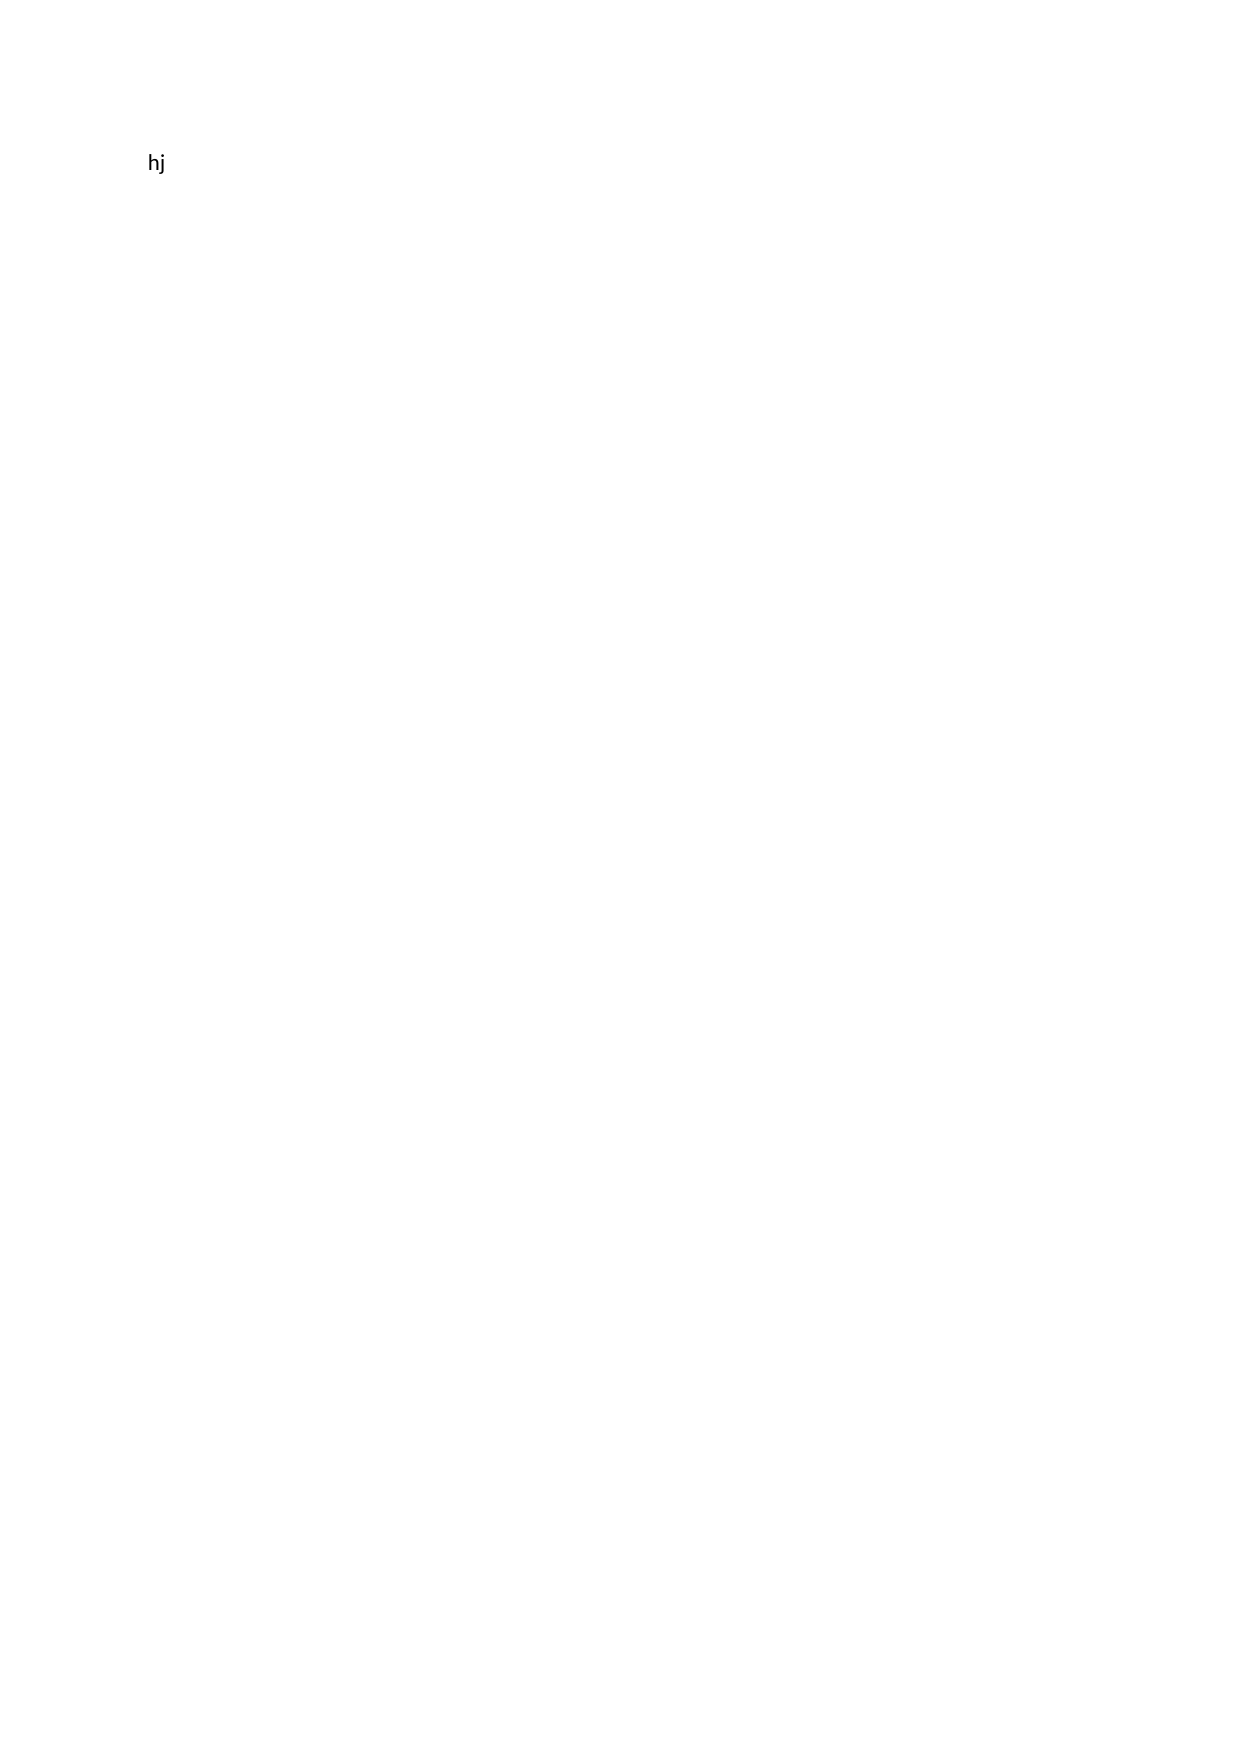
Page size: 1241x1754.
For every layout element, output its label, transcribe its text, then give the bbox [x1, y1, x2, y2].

text hj [148, 148, 1093, 176]
